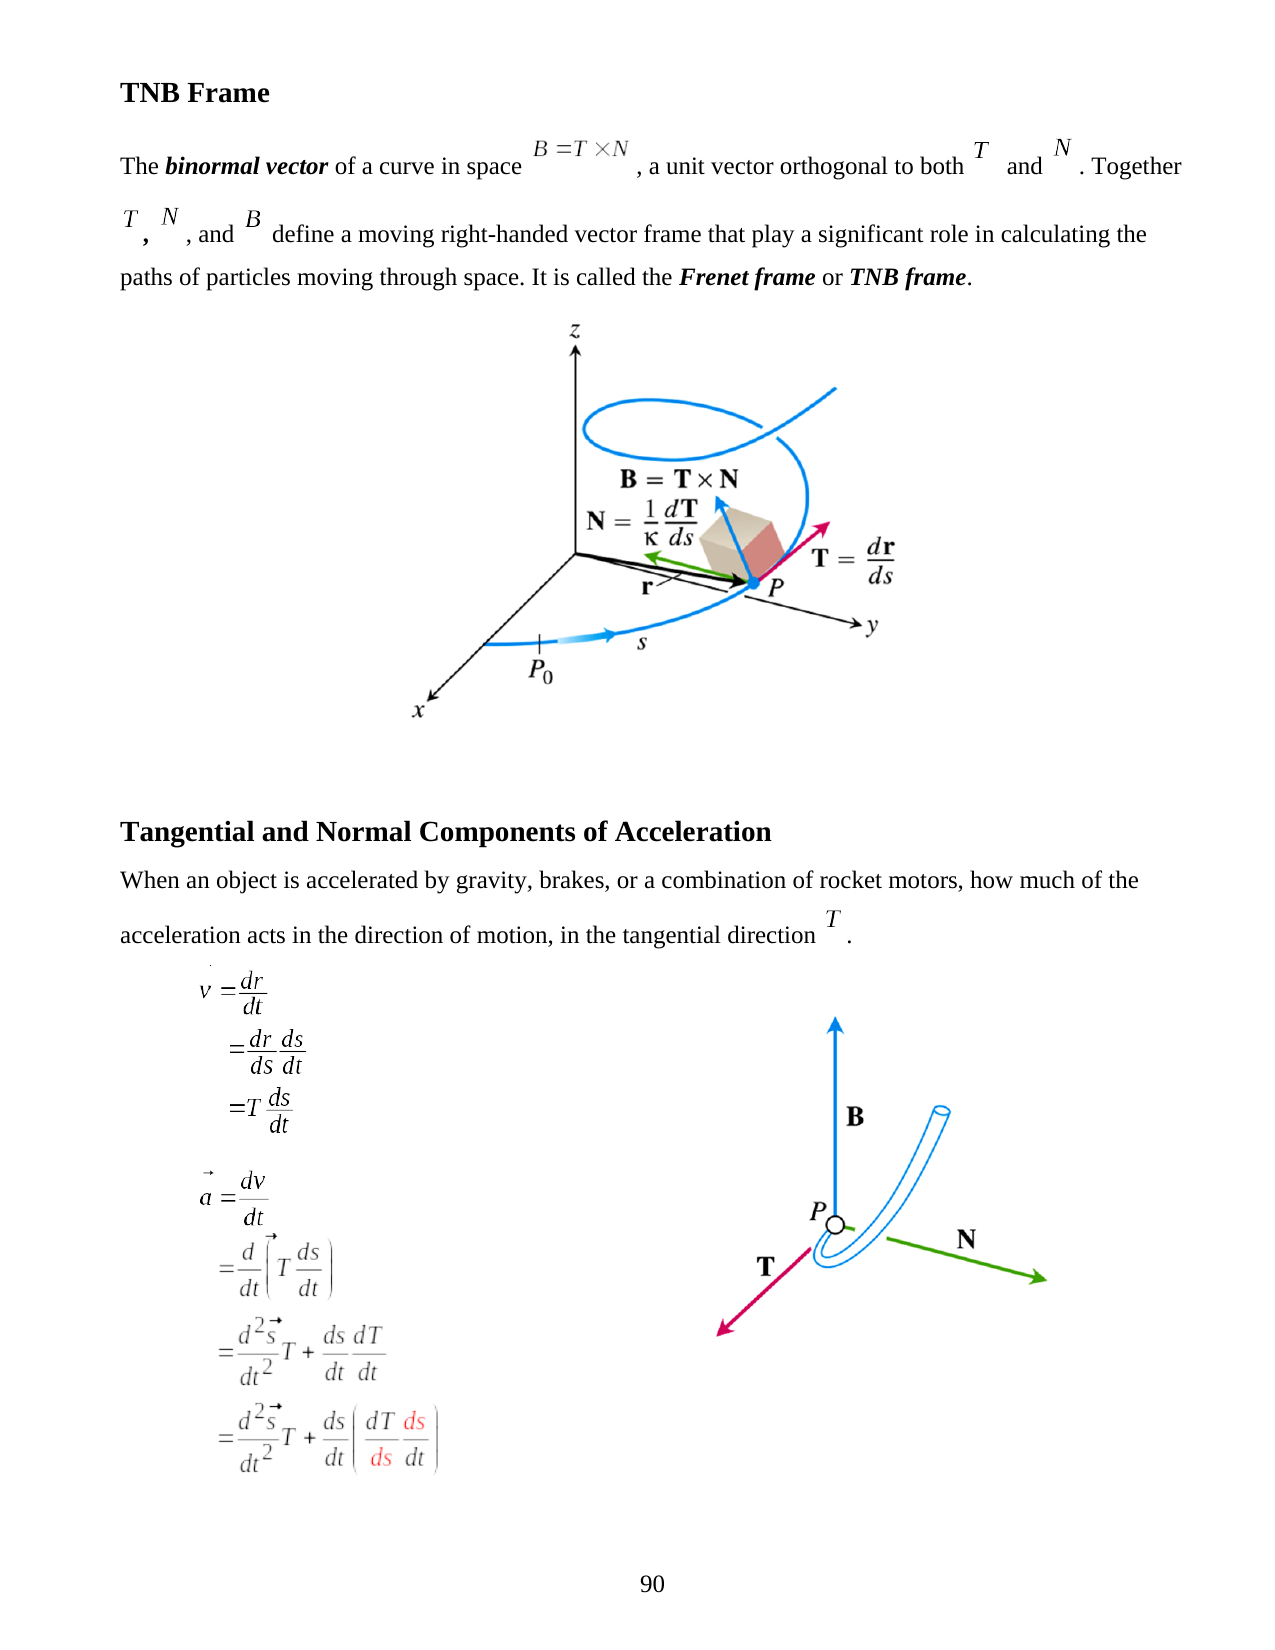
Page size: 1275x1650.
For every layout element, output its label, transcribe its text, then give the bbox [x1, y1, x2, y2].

text When an object is accelerated by gravity, brakes, or a combination of rocket motors, how much of the acceleration acts in the direction of motion, in the tangential direction . [120, 865, 1185, 948]
text Tangential and Normal Components of Acceleration [120, 814, 1185, 847]
text The binormal vector of a curve in space , a unit vector orthogonal to both and . Together , , and define a moving right-handed vector frame that play a significant role in calculating the paths of particles moving through space. It is called the Frenet frame or TNB frame. [120, 126, 1185, 291]
picture [712, 1011, 1049, 1342]
picture [405, 318, 900, 724]
text TNB Frame [120, 75, 1185, 108]
